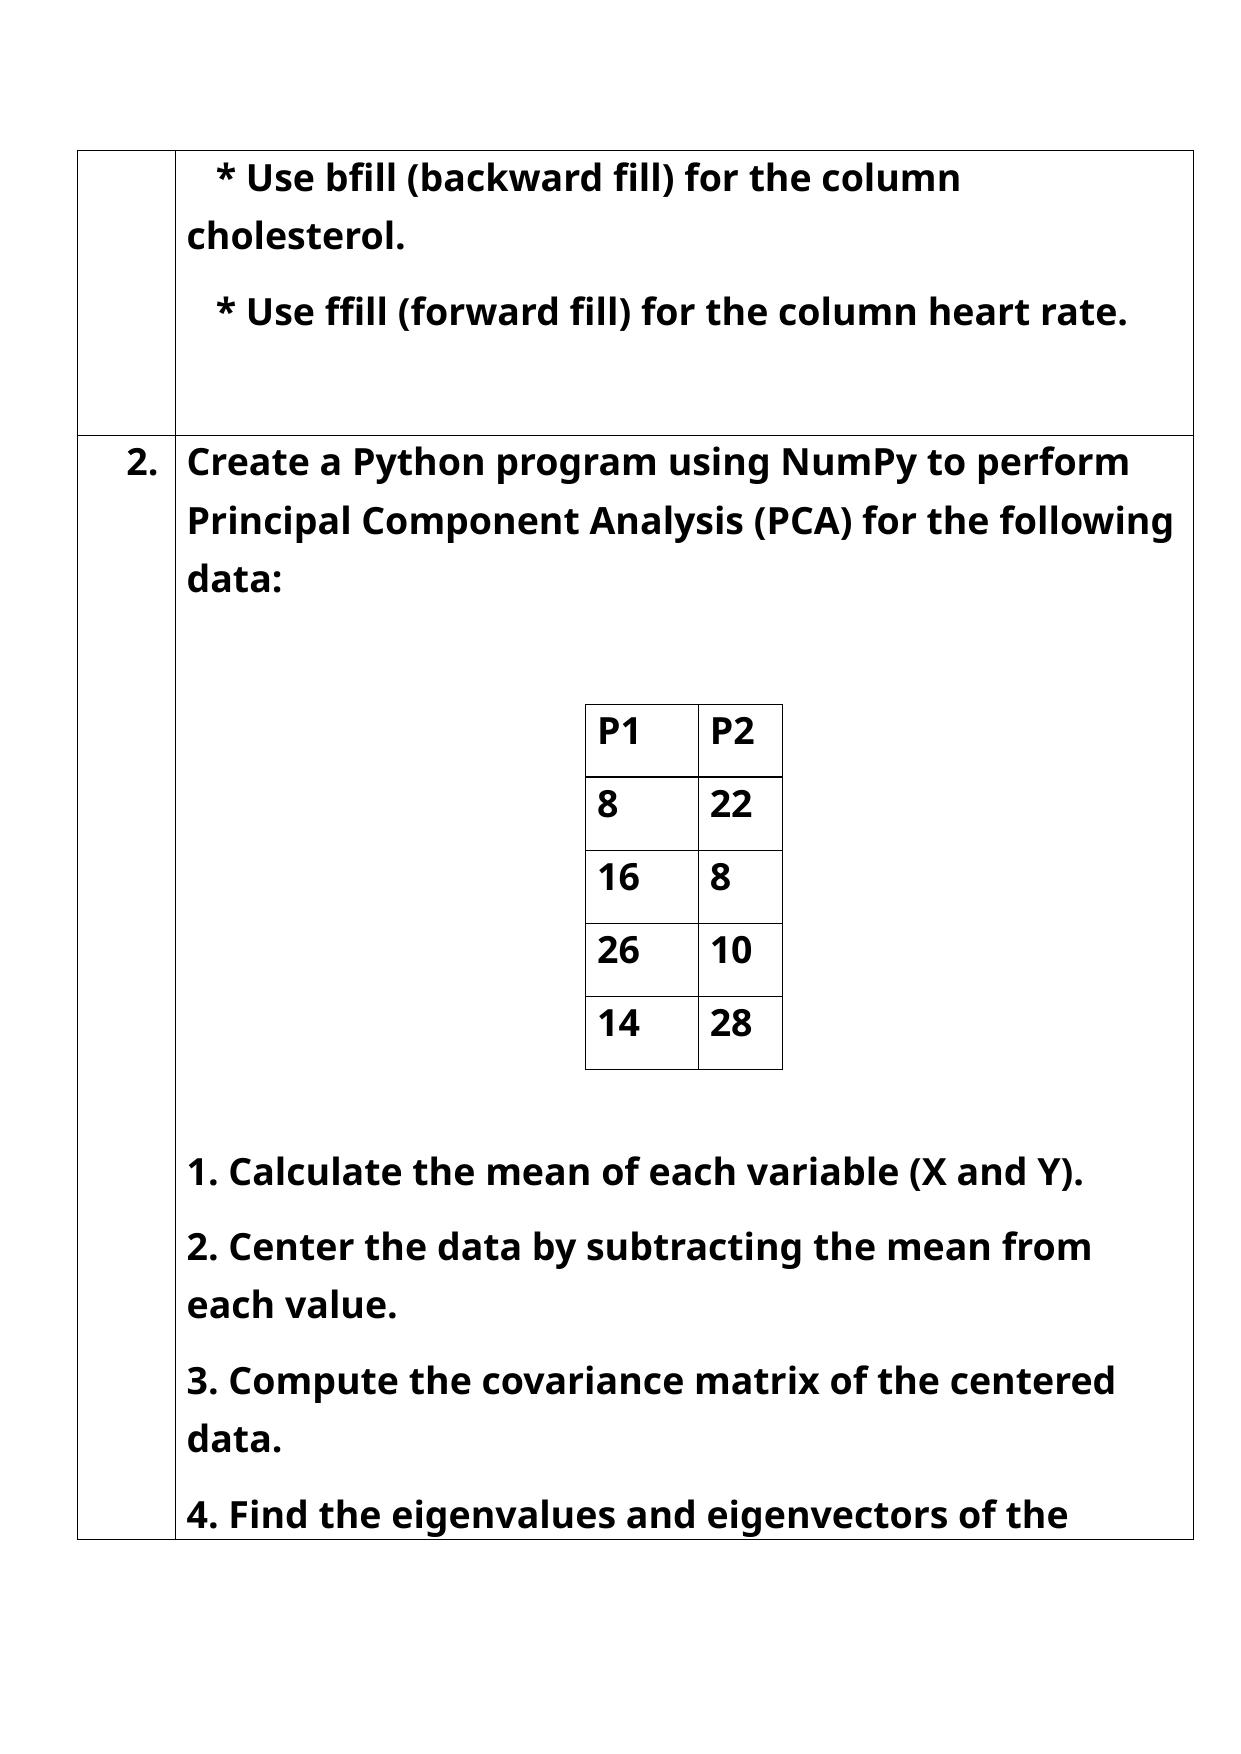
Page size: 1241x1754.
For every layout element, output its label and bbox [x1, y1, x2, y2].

table_cell [176, 436, 1193, 1539]
table_header [78, 151, 175, 434]
table_cell [78, 436, 175, 1539]
table_header [176, 151, 1193, 434]
